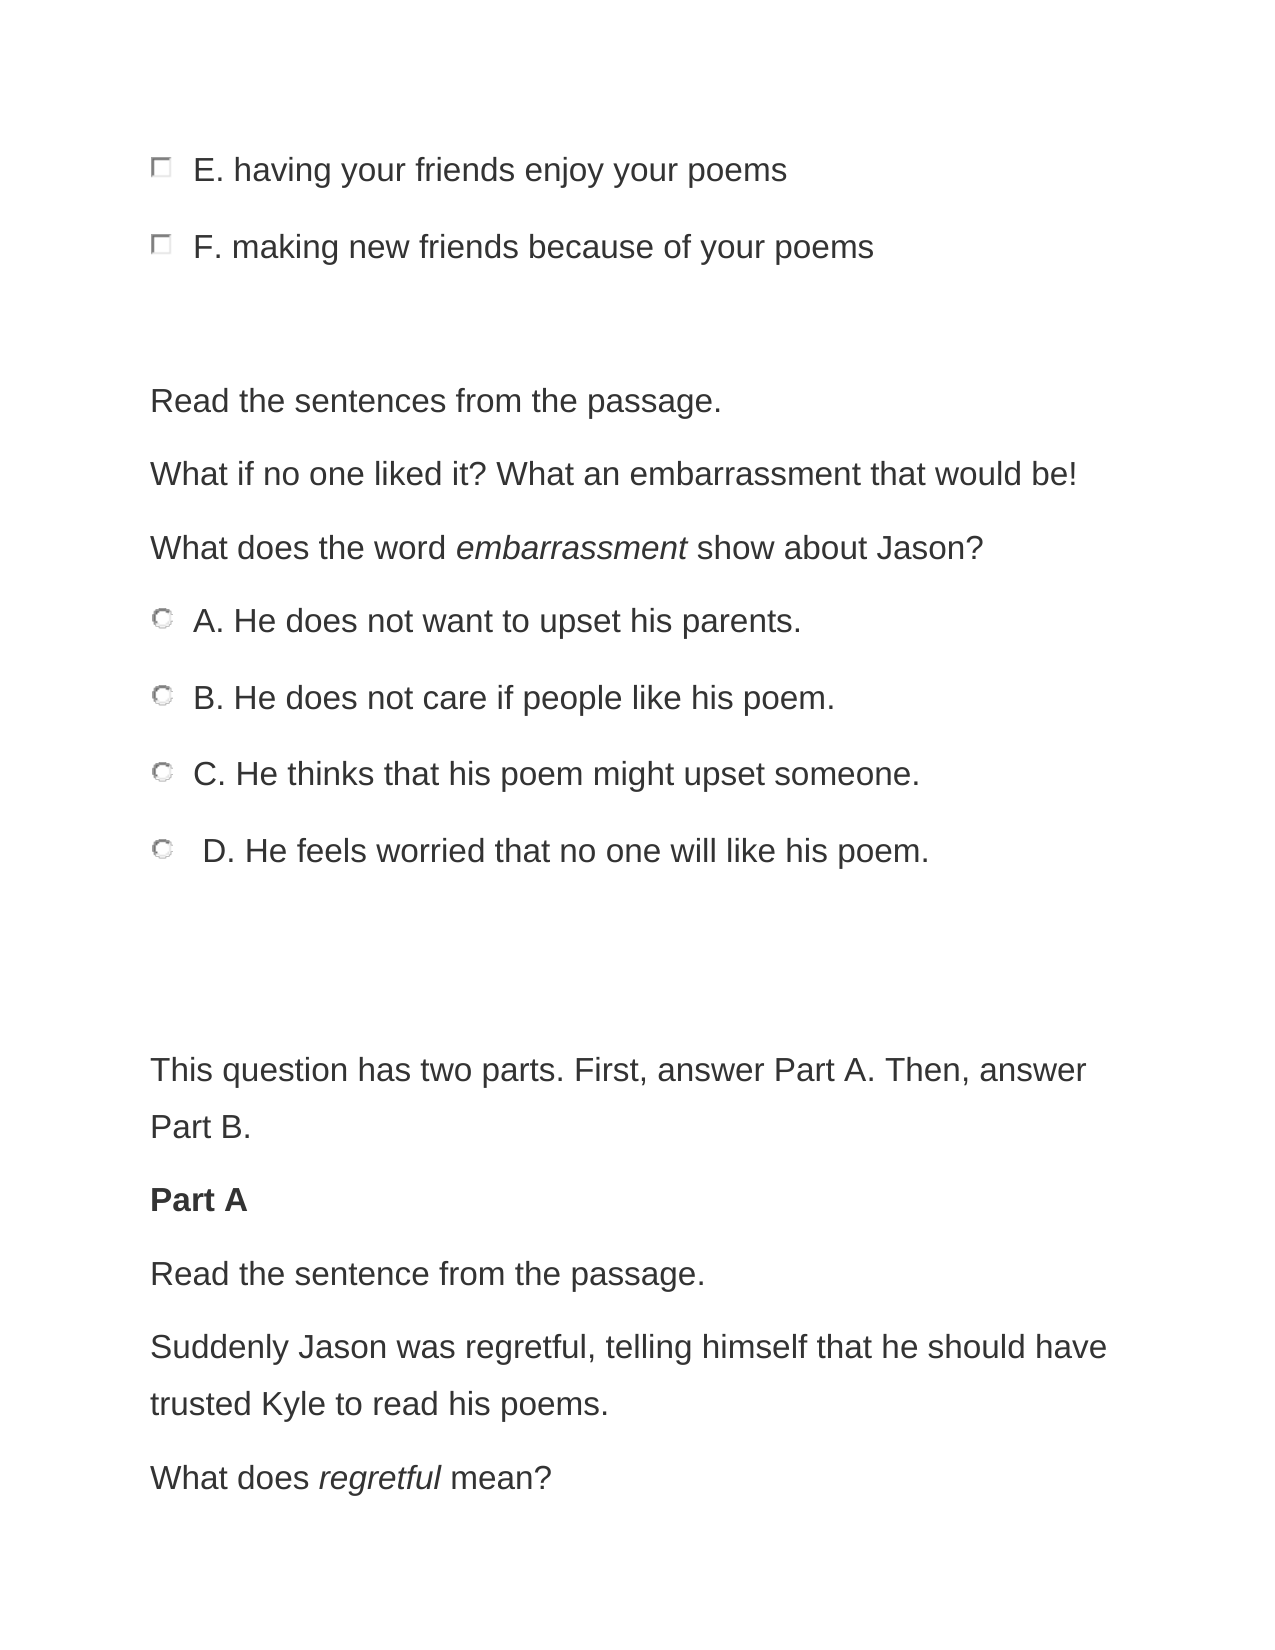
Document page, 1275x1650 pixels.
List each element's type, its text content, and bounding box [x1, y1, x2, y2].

text This question has two parts. First, answer Part A. Then, answer Part B. [150, 1049, 1125, 1146]
text Suddenly Jason was regretful, telling himself that he should have trusted Kyle to read his poems. [150, 1327, 1125, 1423]
text What does the word embarrassment show about Jason? [150, 528, 1125, 566]
text B. He does not care if people like his poem. [150, 678, 1125, 729]
text E. having your friends enjoy your poems [150, 150, 1125, 201]
text What does regretful mean? [150, 1458, 1125, 1496]
text Read the sentences from the passage. [150, 381, 1125, 420]
text D. He feels worried that no one will like his poem. [150, 831, 1125, 883]
text C. He thinks that his poem might upset someone. [150, 754, 1125, 806]
text A. He does not want to upset his parents. [150, 601, 1125, 652]
text F. making new friends because of your poems [150, 227, 1125, 278]
text Part A [150, 1180, 1125, 1219]
text What if no one liked it? What an embarrassment that would be! [150, 454, 1125, 493]
text Read the sentence from the passage. [150, 1254, 1125, 1292]
